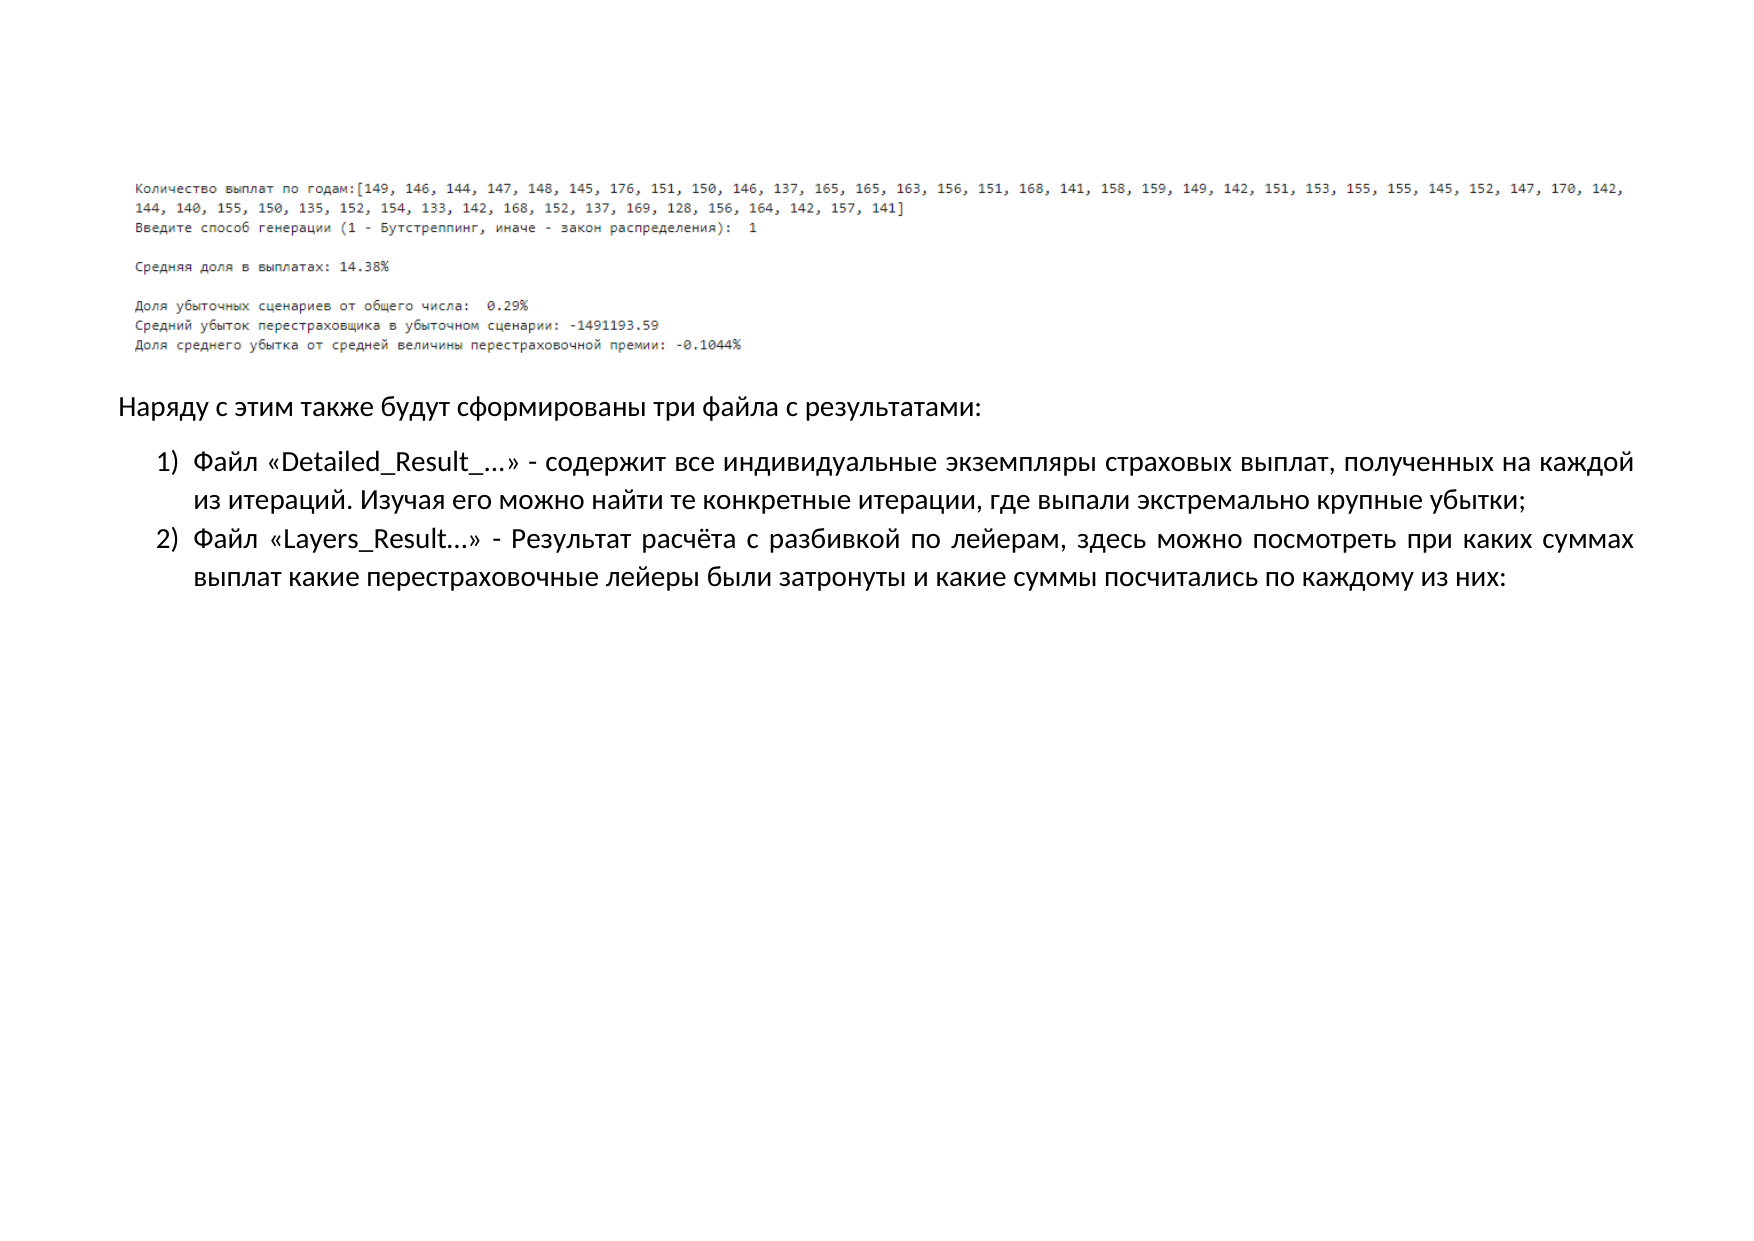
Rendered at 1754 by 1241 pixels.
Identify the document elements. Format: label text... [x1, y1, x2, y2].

list Файл «Layers_Result…» - Результат расчёта с разбивкой по лейерам, здесь можно посмотреть при каких суммах выплат какие перестраховочные лейеры были затронуты и какие суммы посчитались по каждому из них: [156, 520, 1636, 594]
picture [118, 177, 1634, 369]
text Наряду с этим также будут сформированы три файла с результатами: [118, 388, 1636, 423]
list Файл «Detailed_Result_...» - содержит все индивидуальные экземпляры страховых выплат, полученных на каждой из итераций. Изучая его можно найти те конкретные итерации, где выпали экстремально крупные убытки; [156, 443, 1636, 517]
